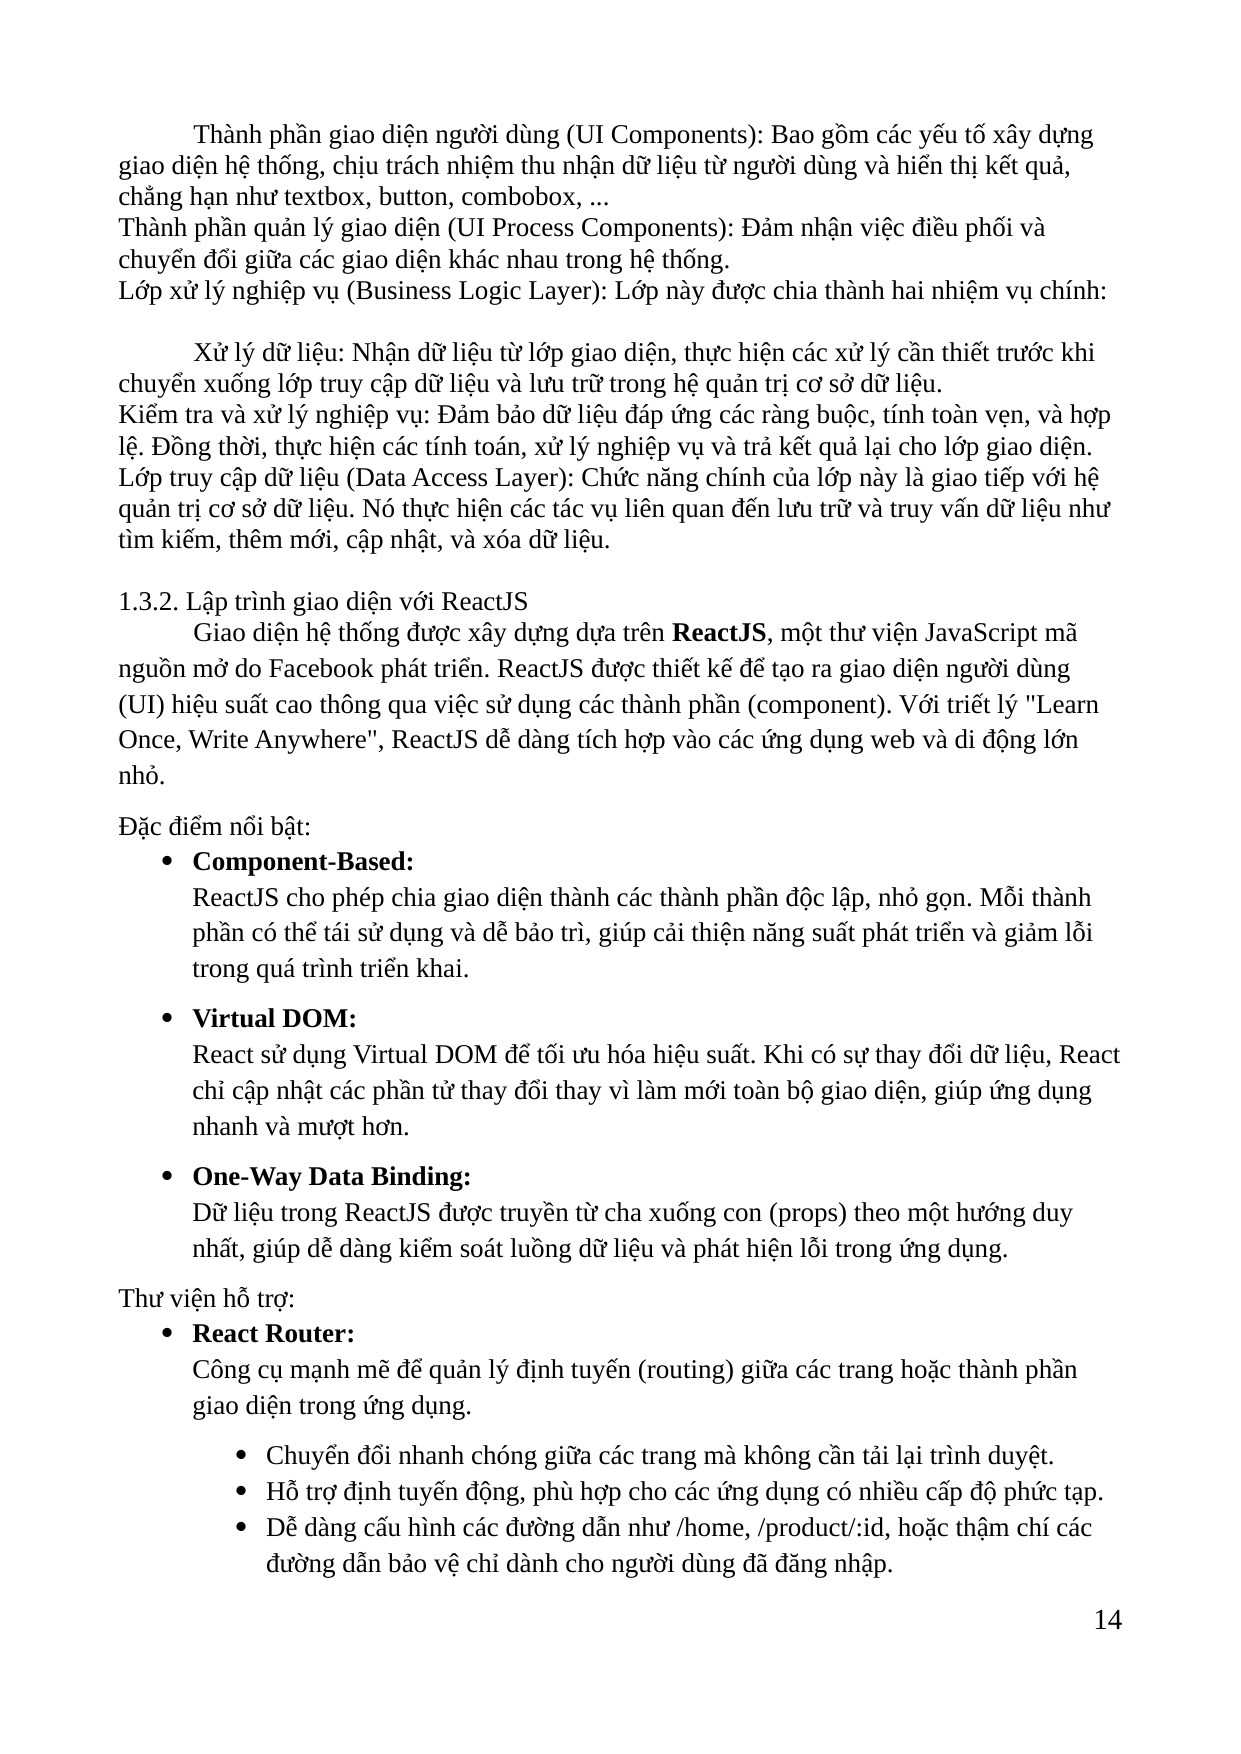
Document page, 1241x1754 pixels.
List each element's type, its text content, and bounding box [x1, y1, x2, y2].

text Thành phần giao diện người dùng (UI Components): Bao gồm các yếu tố xây dựng giao diện hệ thống, chịu trách nhiệm thu nhận dữ liệu từ người dùng và hiển thị kết quả, chẳng hạn như textbox, button, combobox, ... [118, 118, 1122, 212]
list Component-Based: ReactJS cho phép chia giao diện thành các thành phần độc lập, nhỏ gọn. Mỗi thành phần có thể tái sử dụng và dễ bảo trì, giúp cải thiện năng suất phát triển và giảm lỗi trong quá trình triển khai. [162, 845, 1122, 983]
text Giao diện hệ thống được xây dựng dựa trên ReactJS, một thư viện JavaScript mã nguồn mở do Facebook phát triển. ReactJS được thiết kế để tạo ra giao diện người dùng (UI) hiệu suất cao thông qua việc sử dụng các thành phần (component). Với triết lý "Learn Once, Write Anywhere", ReactJS dễ dàng tích hợp vào các ứng dụng web và di động lớn nhỏ. [118, 616, 1122, 791]
subtitle Đặc điểm nổi bật: [118, 810, 1122, 841]
text Thành phần quản lý giao diện (UI Process Components): Đảm nhận việc điều phối và chuyển đổi giữa các giao diện khác nhau trong hệ thống. [118, 212, 1122, 274]
list Chuyển đổi nhanh chóng giữa các trang mà không cần tải lại trình duyệt. [236, 1439, 1122, 1471]
subtitle Thư viện hỗ trợ: [118, 1282, 1122, 1313]
list React Router: Công cụ mạnh mẽ để quản lý định tuyến (routing) giữa các trang hoặc thành phần giao diện trong ứng dụng. [162, 1317, 1122, 1420]
text Lớp xử lý nghiệp vụ (Business Logic Layer): Lớp này được chia thành hai nhiệm vụ chính: [118, 274, 1122, 305]
subtitle 1.3.2. Lập trình giao diện với ReactJS [118, 585, 1122, 616]
list Virtual DOM: React sử dụng Virtual DOM để tối ưu hóa hiệu suất. Khi có sự thay đổi dữ liệu, React chỉ cập nhật các phần tử thay đổi thay vì làm mới toàn bộ giao diện, giúp ứng dụng nhanh và mượt hơn. [162, 1003, 1122, 1141]
text Lớp truy cập dữ liệu (Data Access Layer): Chức năng chính của lớp này là giao tiếp với hệ quản trị cơ sở dữ liệu. Nó thực hiện các tác vụ liên quan đến lưu trữ và truy vấn dữ liệu như tìm kiếm, thêm mới, cập nhật, và xóa dữ liệu. [118, 461, 1122, 554]
list Dễ dàng cấu hình các đường dẫn như /home, /product/:id, hoặc thậm chí các đường dẫn bảo vệ chỉ dành cho người dùng đã đăng nhập. [236, 1511, 1122, 1578]
text Kiểm tra và xử lý nghiệp vụ: Đảm bảo dữ liệu đáp ứng các ràng buộc, tính toàn vẹn, và hợp lệ. Đồng thời, thực hiện các tính toán, xử lý nghiệp vụ và trả kết quả lại cho lớp giao diện. [118, 398, 1122, 461]
list Hỗ trợ định tuyến động, phù hợp cho các ứng dụng có nhiều cấp độ phức tạp. [236, 1475, 1122, 1506]
text Xử lý dữ liệu: Nhận dữ liệu từ lớp giao diện, thực hiện các xử lý cần thiết trước khi chuyển xuống lớp truy cập dữ liệu và lưu trữ trong hệ quản trị cơ sở dữ liệu. [118, 336, 1122, 398]
list One-Way Data Binding: Dữ liệu trong ReactJS được truyền từ cha xuống con (props) theo một hướng duy nhất, giúp dễ dàng kiểm soát luồng dữ liệu và phát hiện lỗi trong ứng dụng. [162, 1160, 1122, 1263]
